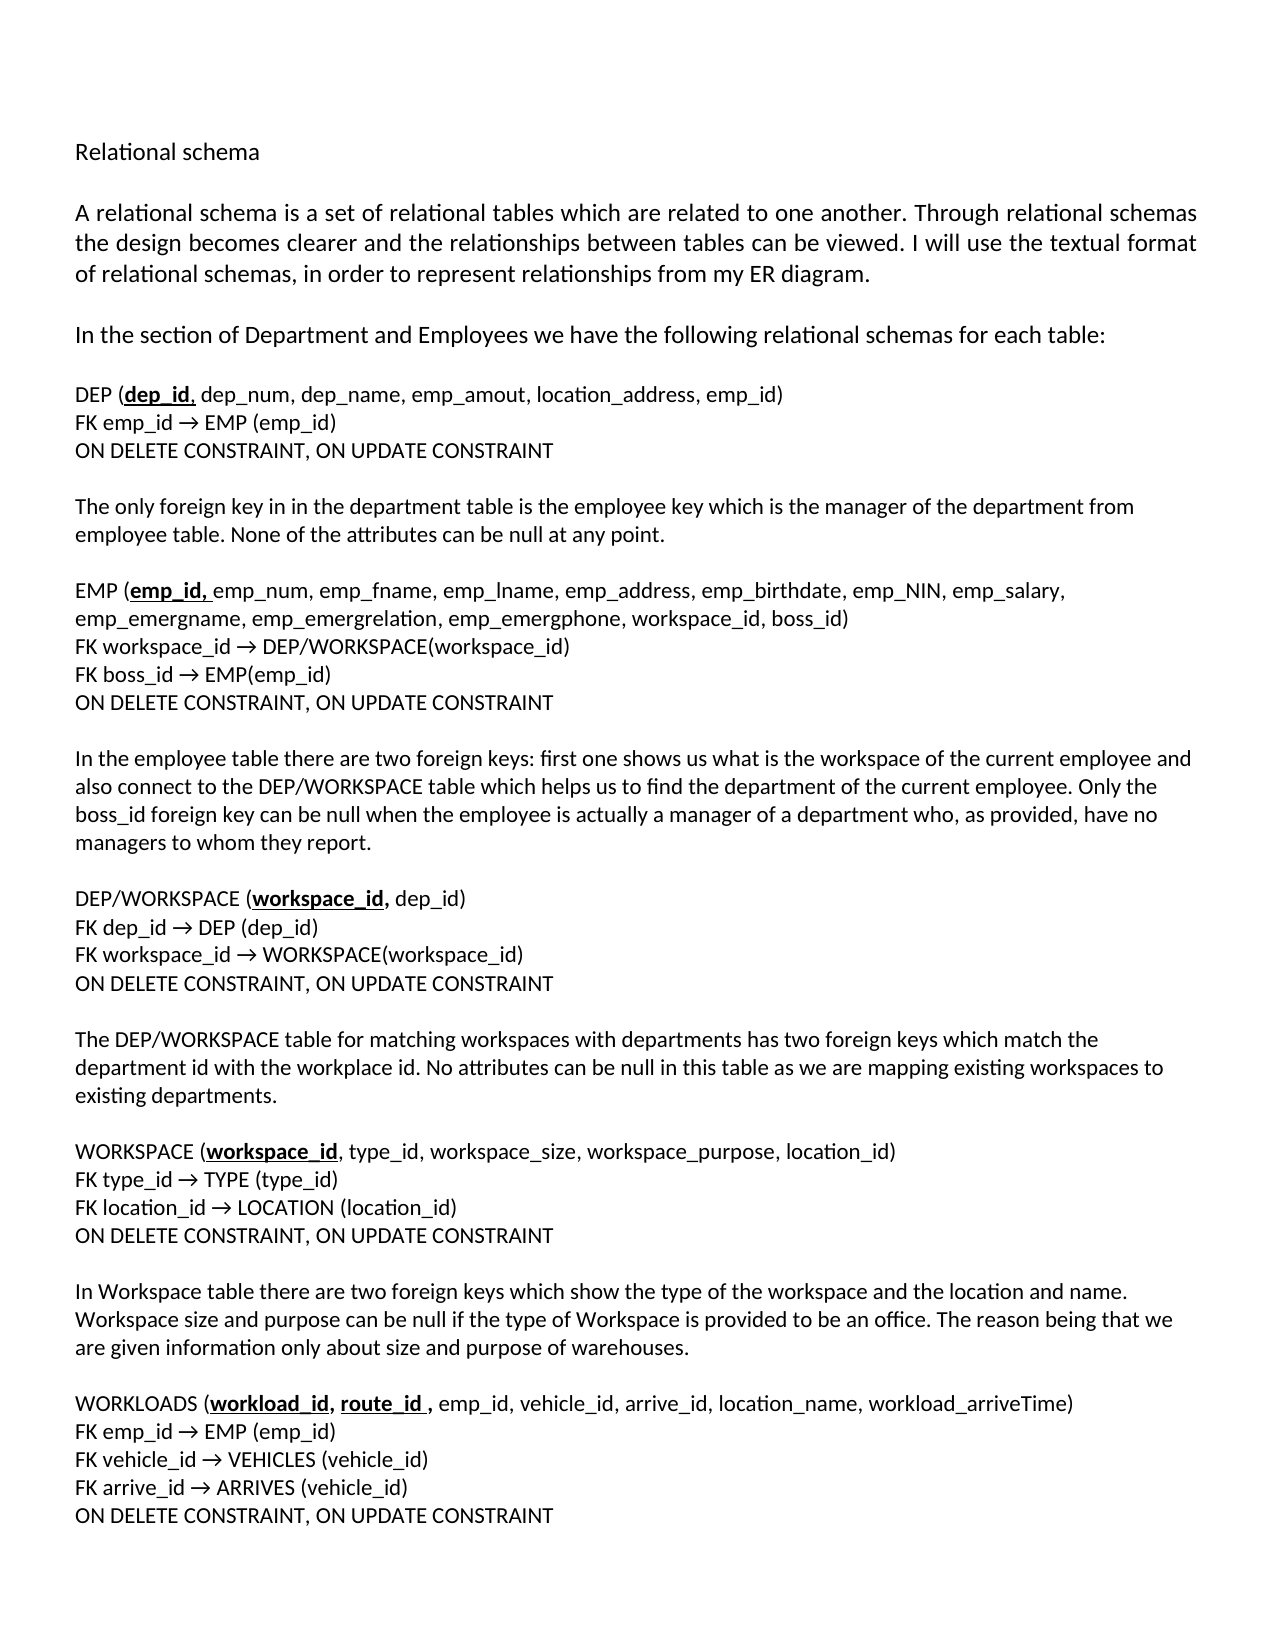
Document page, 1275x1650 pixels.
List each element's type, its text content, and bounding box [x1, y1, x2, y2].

text DEP/WORKSPACE (workspace_id, dep_id) [75, 884, 1200, 913]
text In the section of Department and Employees we have the following relational schemas for each table: [75, 319, 1200, 350]
text EMP (emp_id, emp_num, emp_fname, emp_lname, emp_address, emp_birthdate, emp_NIN, emp_salary, emp_emergname, emp_emergrelation, emp_emergphone, workspace_id, boss_id) [75, 576, 1200, 632]
text A relational schema is a set of relational tables which are related to one another. Through relational schemas the design becomes clearer and the relationships between tables can be viewed. I will use the textual format of relational schemas, in order to represent relationships from my ER diagram. [75, 197, 1200, 289]
text FK vehicle_id → VEHICLES (vehicle_id) [75, 1445, 1200, 1473]
text FK location_id → LOCATION (location_id) [75, 1193, 1200, 1221]
text Relational schema [75, 136, 1200, 167]
text FK arrive_id → ARRIVES (vehicle_id) [75, 1473, 1200, 1501]
text ON DELETE CONSTRAINT, ON UPDATE CONSTRAINT [75, 436, 1200, 464]
text FK emp_id → EMP (emp_id) [75, 408, 1200, 436]
text The DEP/WORKSPACE table for matching workspaces with departments has two foreign keys which match the department id with the workplace id. No attributes can be null in this table as we are mapping existing workspaces to existing departments. [75, 1025, 1200, 1109]
text ON DELETE CONSTRAINT, ON UPDATE CONSTRAINT [75, 688, 1200, 716]
text In Workspace table there are two foreign keys which show the type of the workspace and the location and name. Workspace size and purpose can be null if the type of Workspace is provided to be an office. The reason being that we are given information only about size and purpose of warehouses. [75, 1277, 1200, 1361]
text FK emp_id → EMP (emp_id) [75, 1417, 1200, 1445]
text ON DELETE CONSTRAINT, ON UPDATE CONSTRAINT [75, 1501, 1200, 1529]
text ON DELETE CONSTRAINT, ON UPDATE CONSTRAINT [75, 969, 1200, 997]
text FK workspace_id → DEP/WORKSPACE(workspace_id) [75, 632, 1200, 660]
text WORKLOADS (workload_id, route_id , emp_id, vehicle_id, arrive_id, location_name, workload_arriveTime) [75, 1389, 1200, 1417]
text FK boss_id → EMP(emp_id) [75, 660, 1200, 688]
text FK workspace_id → WORKSPACE(workspace_id) [75, 941, 1200, 969]
text FK type_id → TYPE (type_id) [75, 1165, 1200, 1193]
text In the employee table there are two foreign keys: first one shows us what is the workspace of the current employee and also connect to the DEP/WORKSPACE table which helps us to find the department of the current employee. Only the boss_id foreign key can be null when the employee is actually a manager of a department who, as provided, have no managers to whom they report. [75, 744, 1200, 857]
text FK dep_id → DEP (dep_id) [75, 913, 1200, 941]
text The only foreign key in in the department table is the employee key which is the manager of the department from employee table. None of the attributes can be null at any point. [75, 492, 1200, 548]
text DEP (dep_id, dep_num, dep_name, emp_amout, location_address, emp_id) [75, 380, 1200, 408]
text WORKSPACE (workspace_id, type_id, workspace_size, workspace_purpose, location_id) [75, 1137, 1200, 1165]
text ON DELETE CONSTRAINT, ON UPDATE CONSTRAINT [75, 1221, 1200, 1249]
